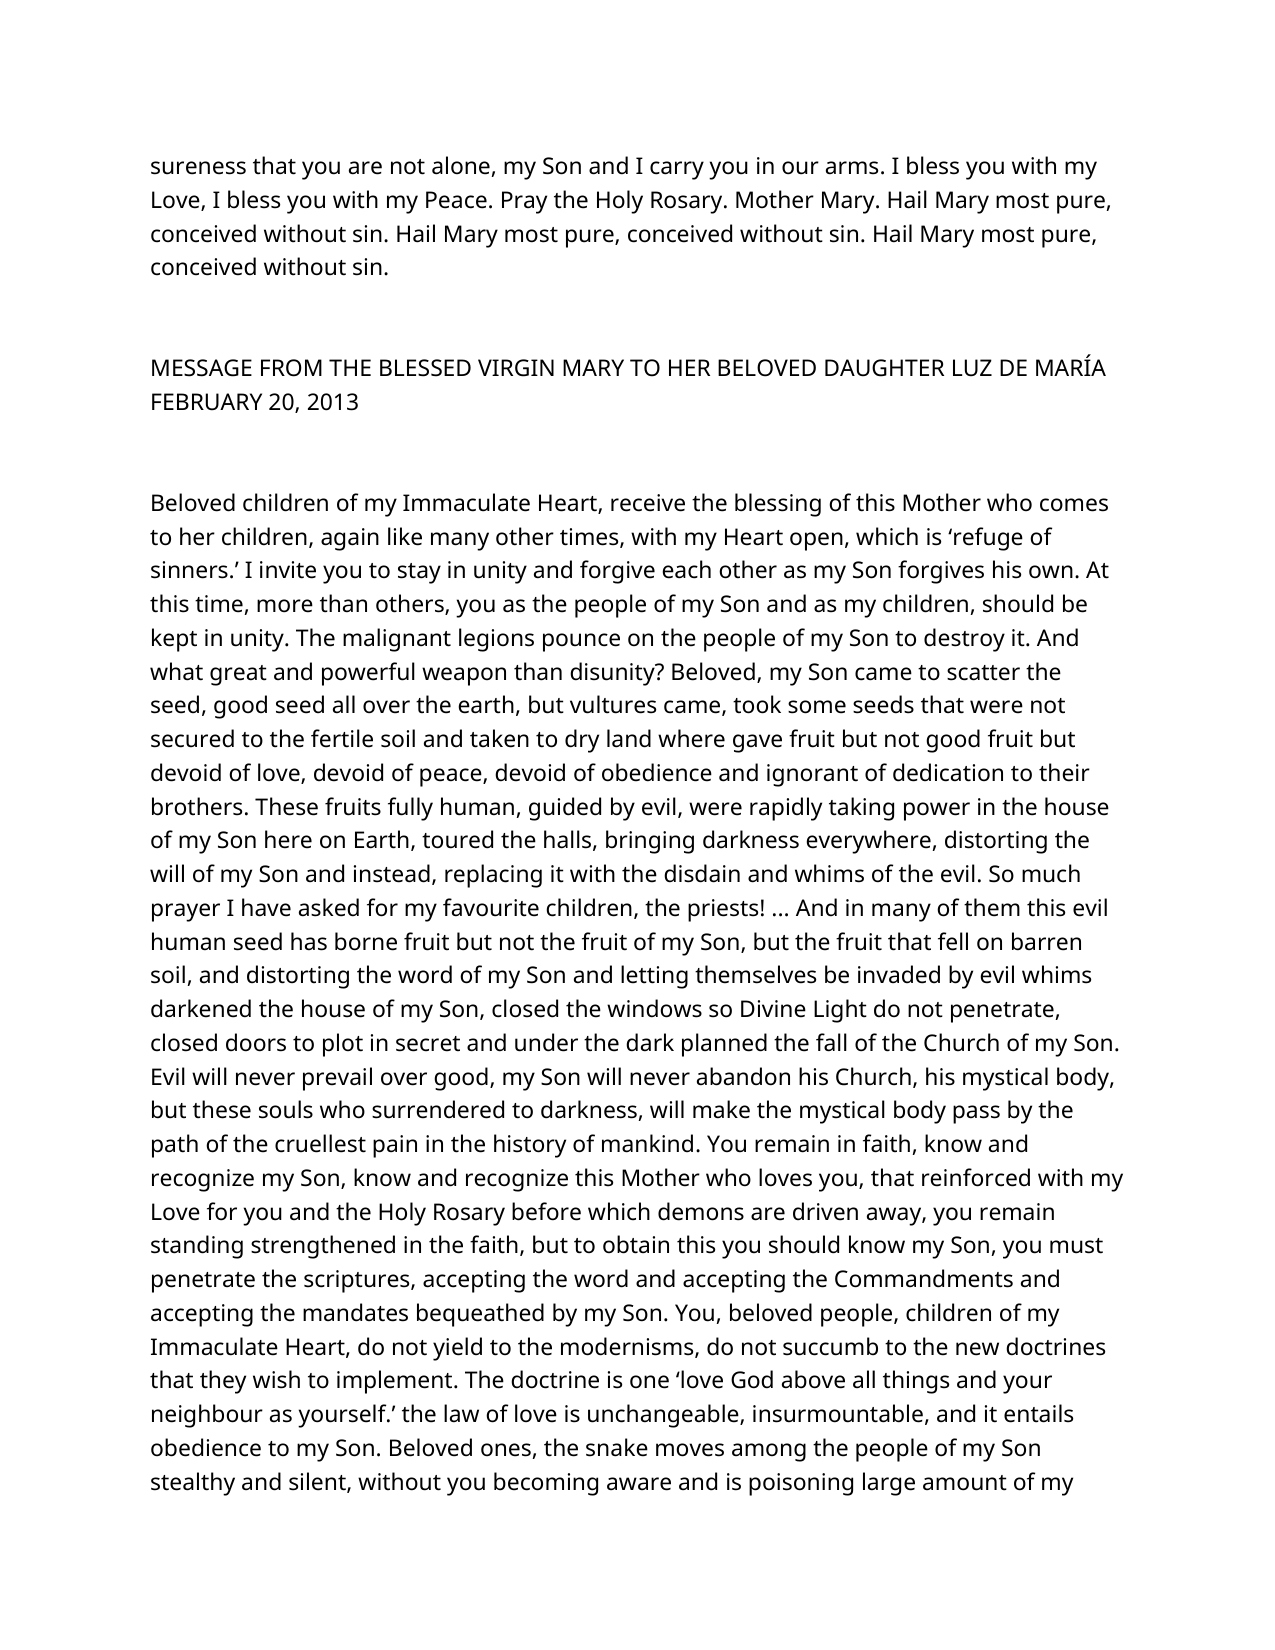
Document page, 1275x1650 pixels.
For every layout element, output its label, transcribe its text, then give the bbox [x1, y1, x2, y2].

text MESSAGE FROM THE BLESSED VIRGIN MARY TO HER BELOVED DAUGHTER LUZ DE MARÍA FEBRUARY 20, 2013 [150, 352, 1125, 417]
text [150, 487, 1125, 1497]
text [150, 150, 1125, 282]
